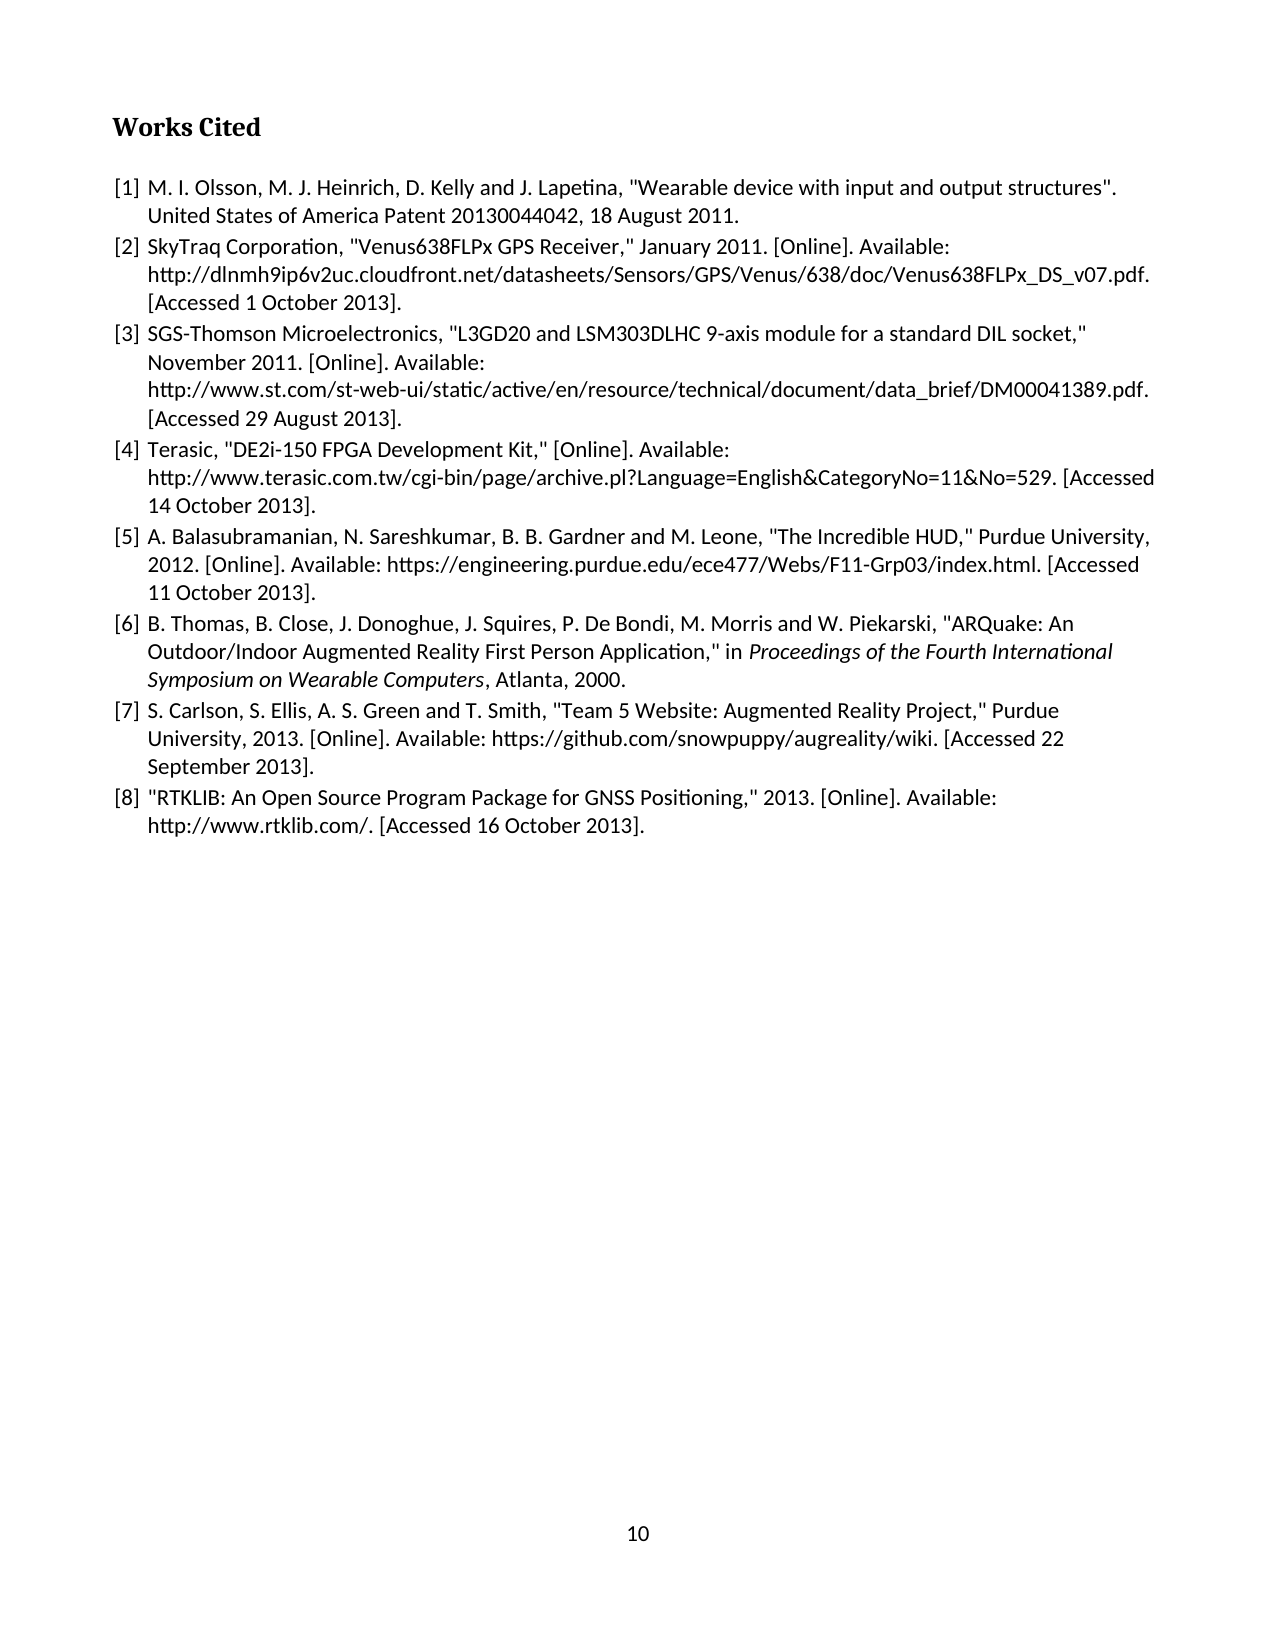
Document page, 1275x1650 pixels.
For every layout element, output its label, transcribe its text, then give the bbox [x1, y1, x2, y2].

text Works Cited [112, 112, 1162, 144]
